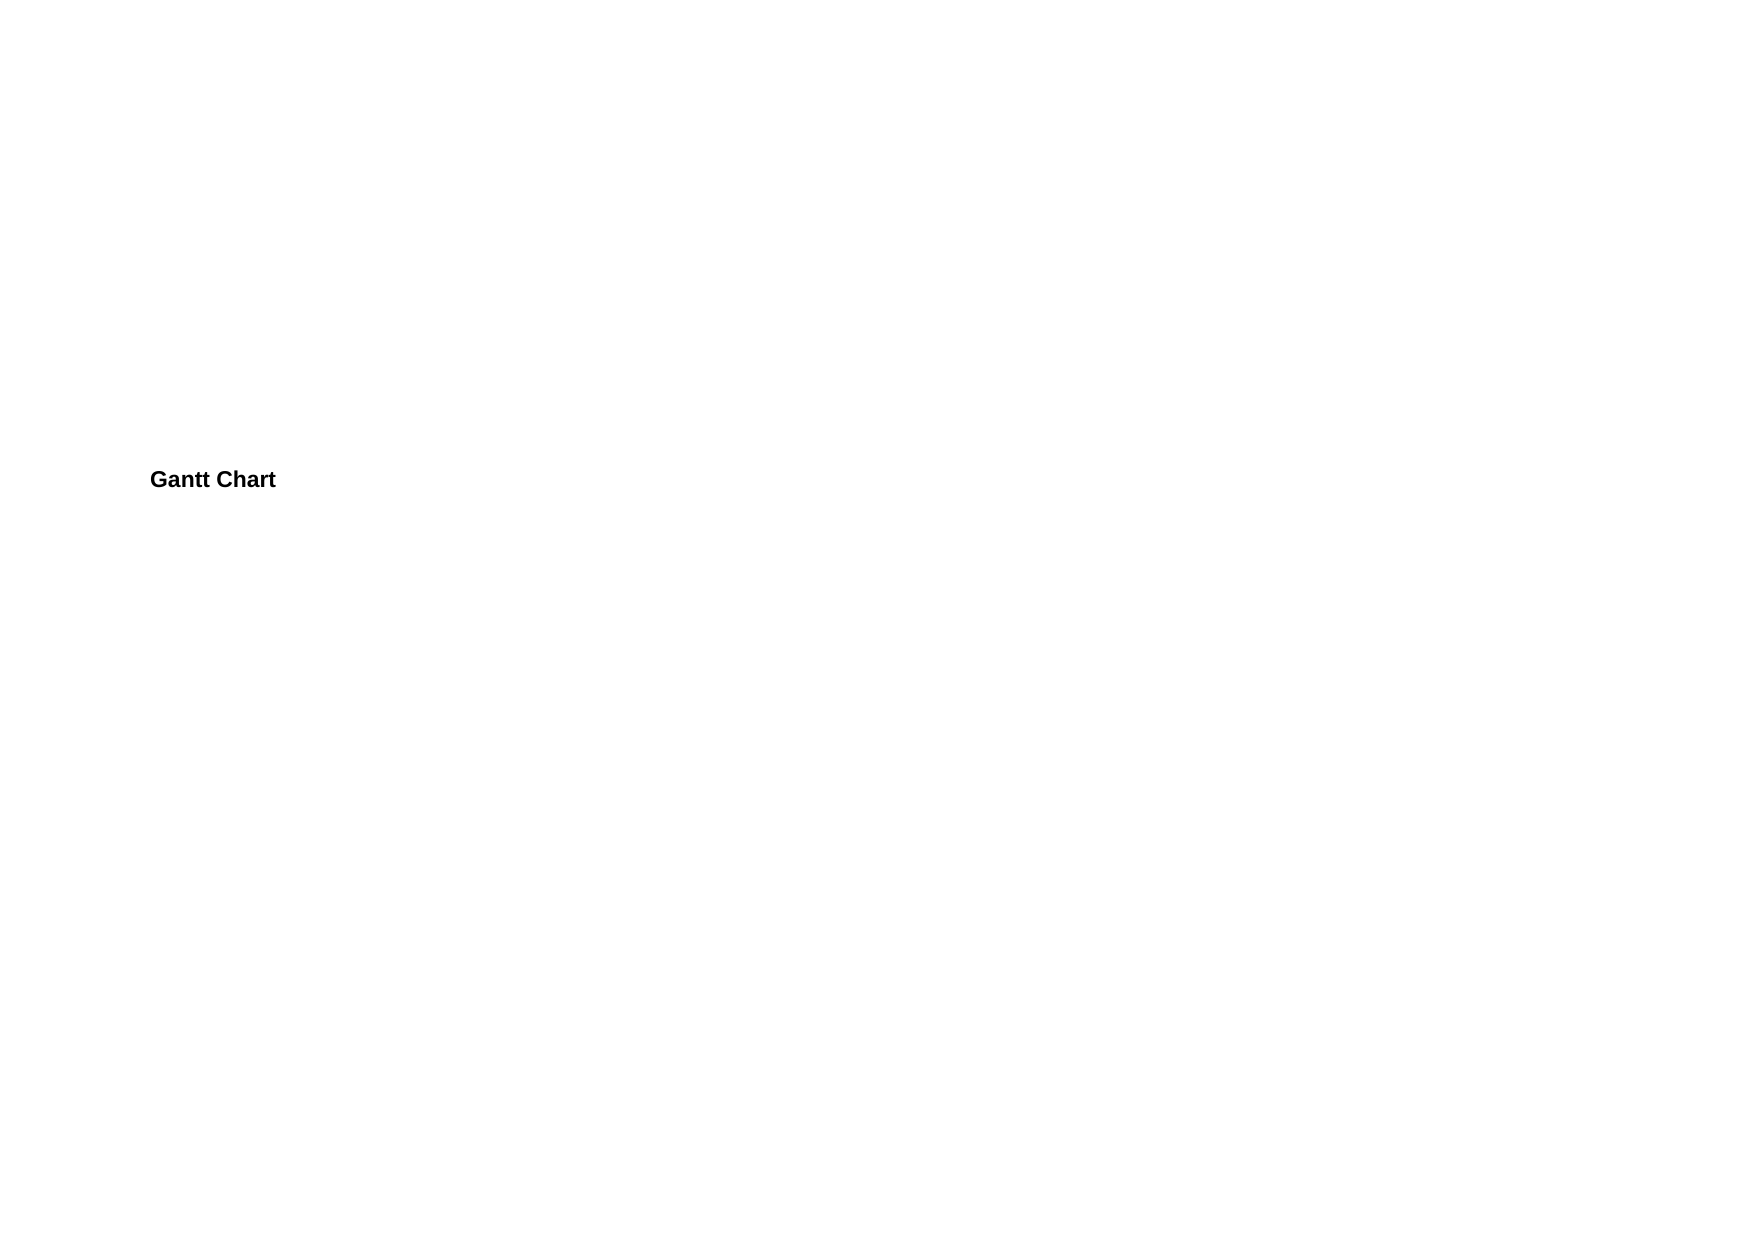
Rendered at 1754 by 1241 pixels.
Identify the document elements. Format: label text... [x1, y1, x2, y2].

text Gantt Chart [150, 466, 1604, 492]
